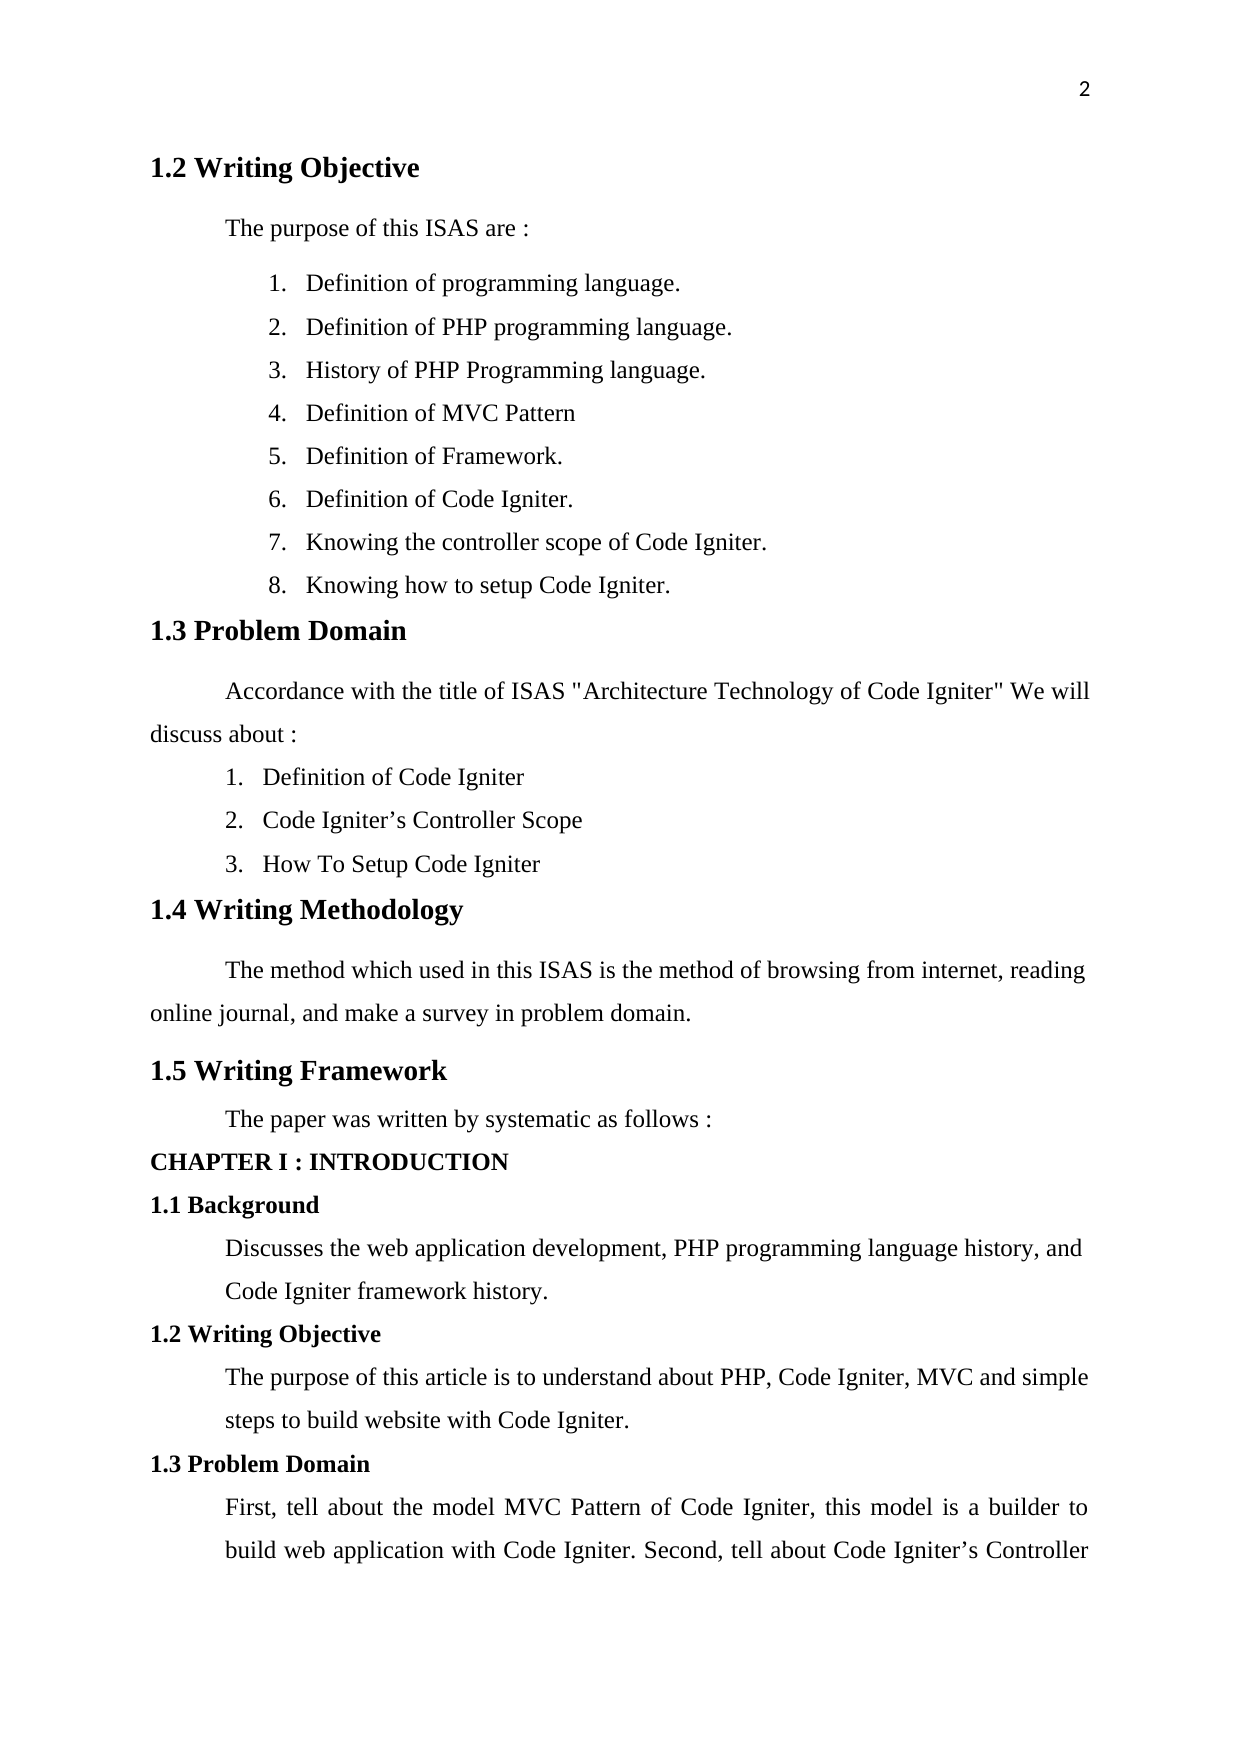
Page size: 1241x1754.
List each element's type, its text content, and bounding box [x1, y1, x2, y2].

text 1.2 Writing Objective [150, 150, 1090, 183]
text Discusses the web application development, PHP programming language history, and Code Igniter framework history. [225, 1233, 1090, 1305]
text The method which used in this ISAS is the method of browsing from internet, reading online journal, and make a survey in problem domain. [150, 955, 1090, 1027]
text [225, 1492, 1090, 1564]
list Definition of PHP programming language. [268, 312, 1090, 340]
text The purpose of this ISAS are : [150, 213, 1090, 242]
list Definition of MVC Pattern [268, 398, 1090, 427]
text 1.1 Background [150, 1190, 1090, 1219]
list Knowing how to setup Code Igniter. [268, 570, 1090, 599]
list Definition of Framework. [268, 441, 1090, 470]
text 1.3 Problem Domain [150, 613, 1090, 647]
list Definition of programming language. [268, 268, 1090, 297]
text The paper was written by systematic as follows : [225, 1104, 1090, 1132]
text The purpose of this article is to understand about PHP, Code Igniter, MVC and simple steps to build website with Code Igniter. [225, 1362, 1090, 1434]
list Code Igniter’s Controller Scope [225, 806, 1090, 834]
text 1.4 Writing Methodology [150, 892, 1090, 925]
text 1.5 Writing Framework [150, 1053, 1090, 1087]
list History of PHP Programming language. [268, 355, 1090, 383]
list Definition of Code Igniter [225, 762, 1090, 791]
text 1.2 Writing Objective [150, 1319, 1090, 1348]
list Knowing the controller scope of Code Igniter. [268, 527, 1090, 556]
text 1.3 Problem Domain [150, 1449, 1090, 1477]
text Accordance with the title of ISAS "Architecture Technology of Code Igniter" We will discuss about : [150, 676, 1090, 748]
text CHAPTER I : INTRODUCTION [150, 1147, 1090, 1176]
list Definition of Code Igniter. [268, 484, 1090, 513]
list How To Setup Code Igniter [225, 849, 1090, 877]
